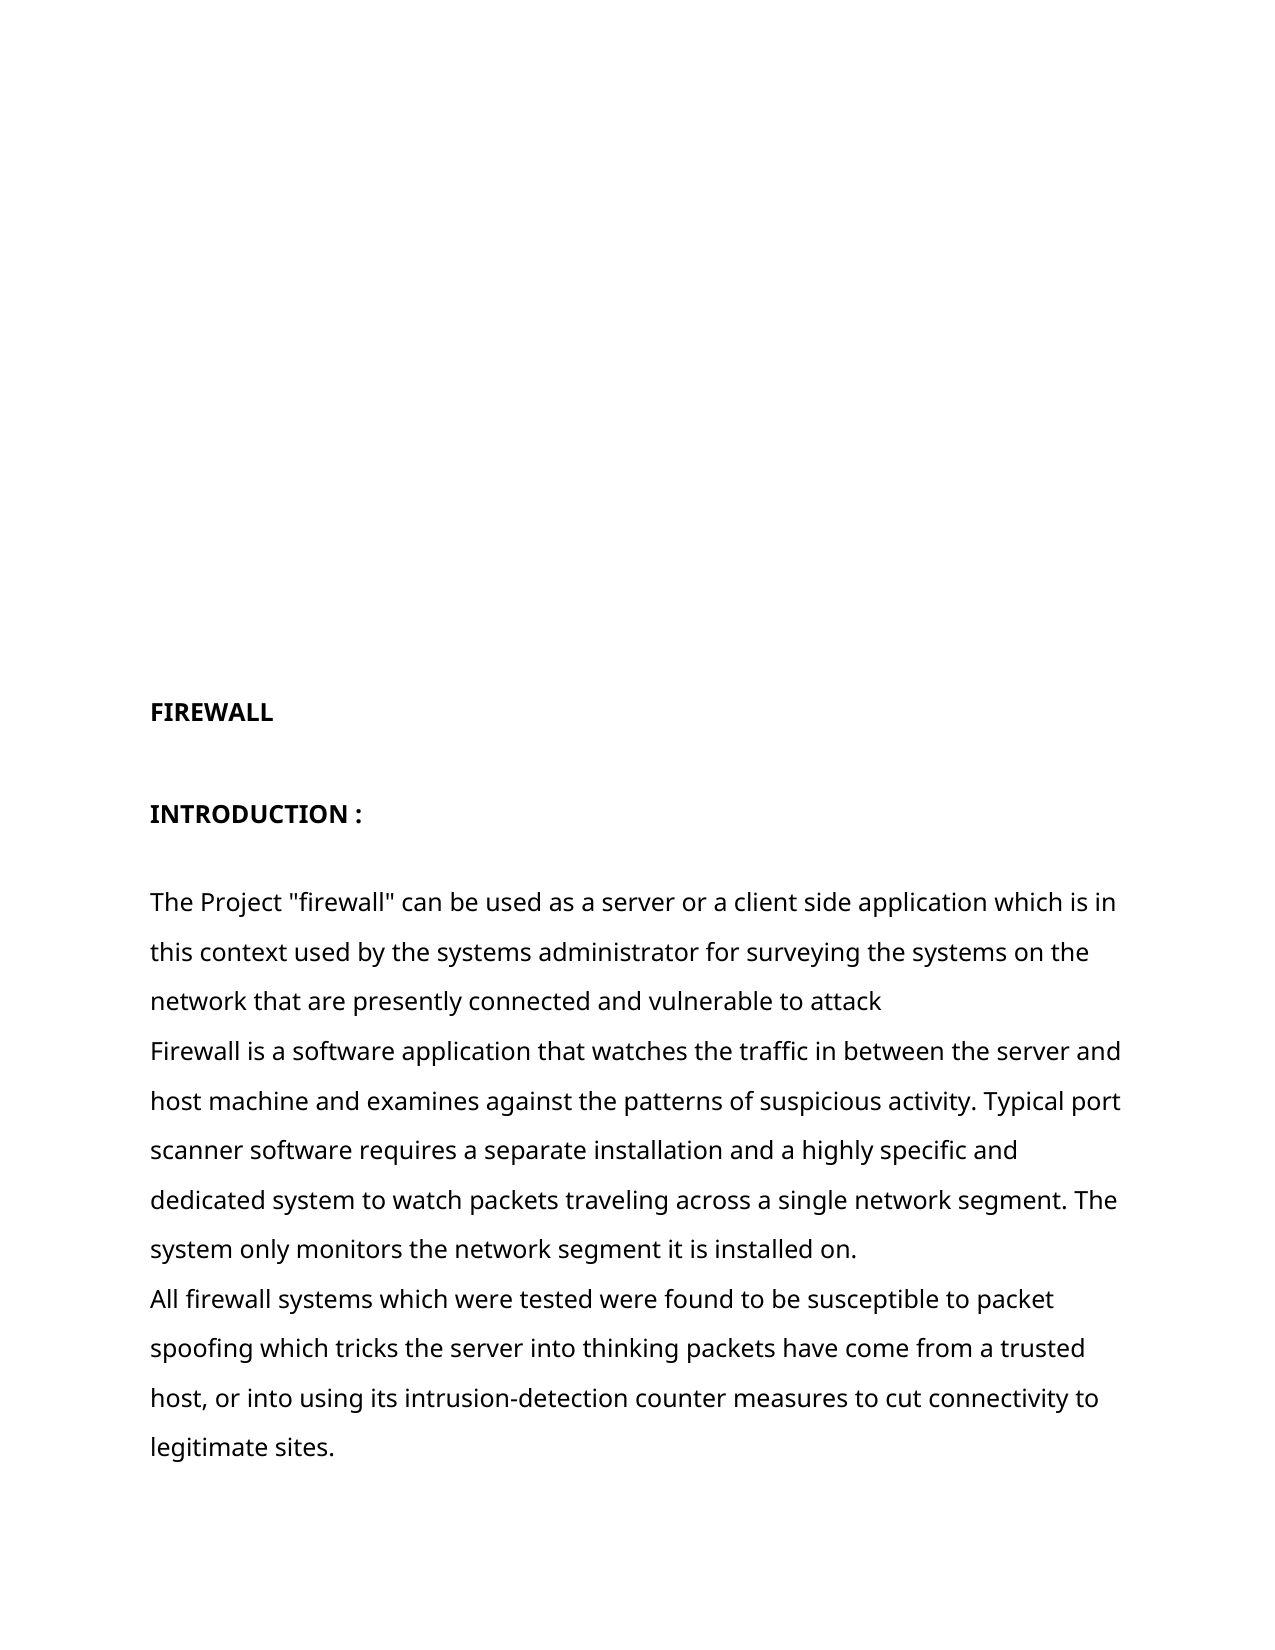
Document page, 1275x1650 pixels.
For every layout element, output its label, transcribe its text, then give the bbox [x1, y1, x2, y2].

text All firewall systems which were tested were found to be susceptible to packet spoofing which tricks the server into thinking packets have come from a trusted host, or into using its intrusion-detection counter measures to cut connectivity to legitimate sites. [150, 1269, 1125, 1467]
text The Project "firewall" can be used as a server or a client side application which is in this context used by the systems administrator for surveying the systems on the network that are presently connected and vulnerable to attack [150, 872, 1125, 1021]
text FIREWALL [150, 695, 1125, 729]
text INTRODUCTION : [150, 797, 1125, 831]
text Firewall is a software application that watches the traffic in between the server and host machine and examines against the patterns of suspicious activity. Typical port scanner software requires a separate installation and a highly specific and dedicated system to watch packets traveling across a single network segment. The system only monitors the network segment it is installed on. [150, 1021, 1125, 1269]
